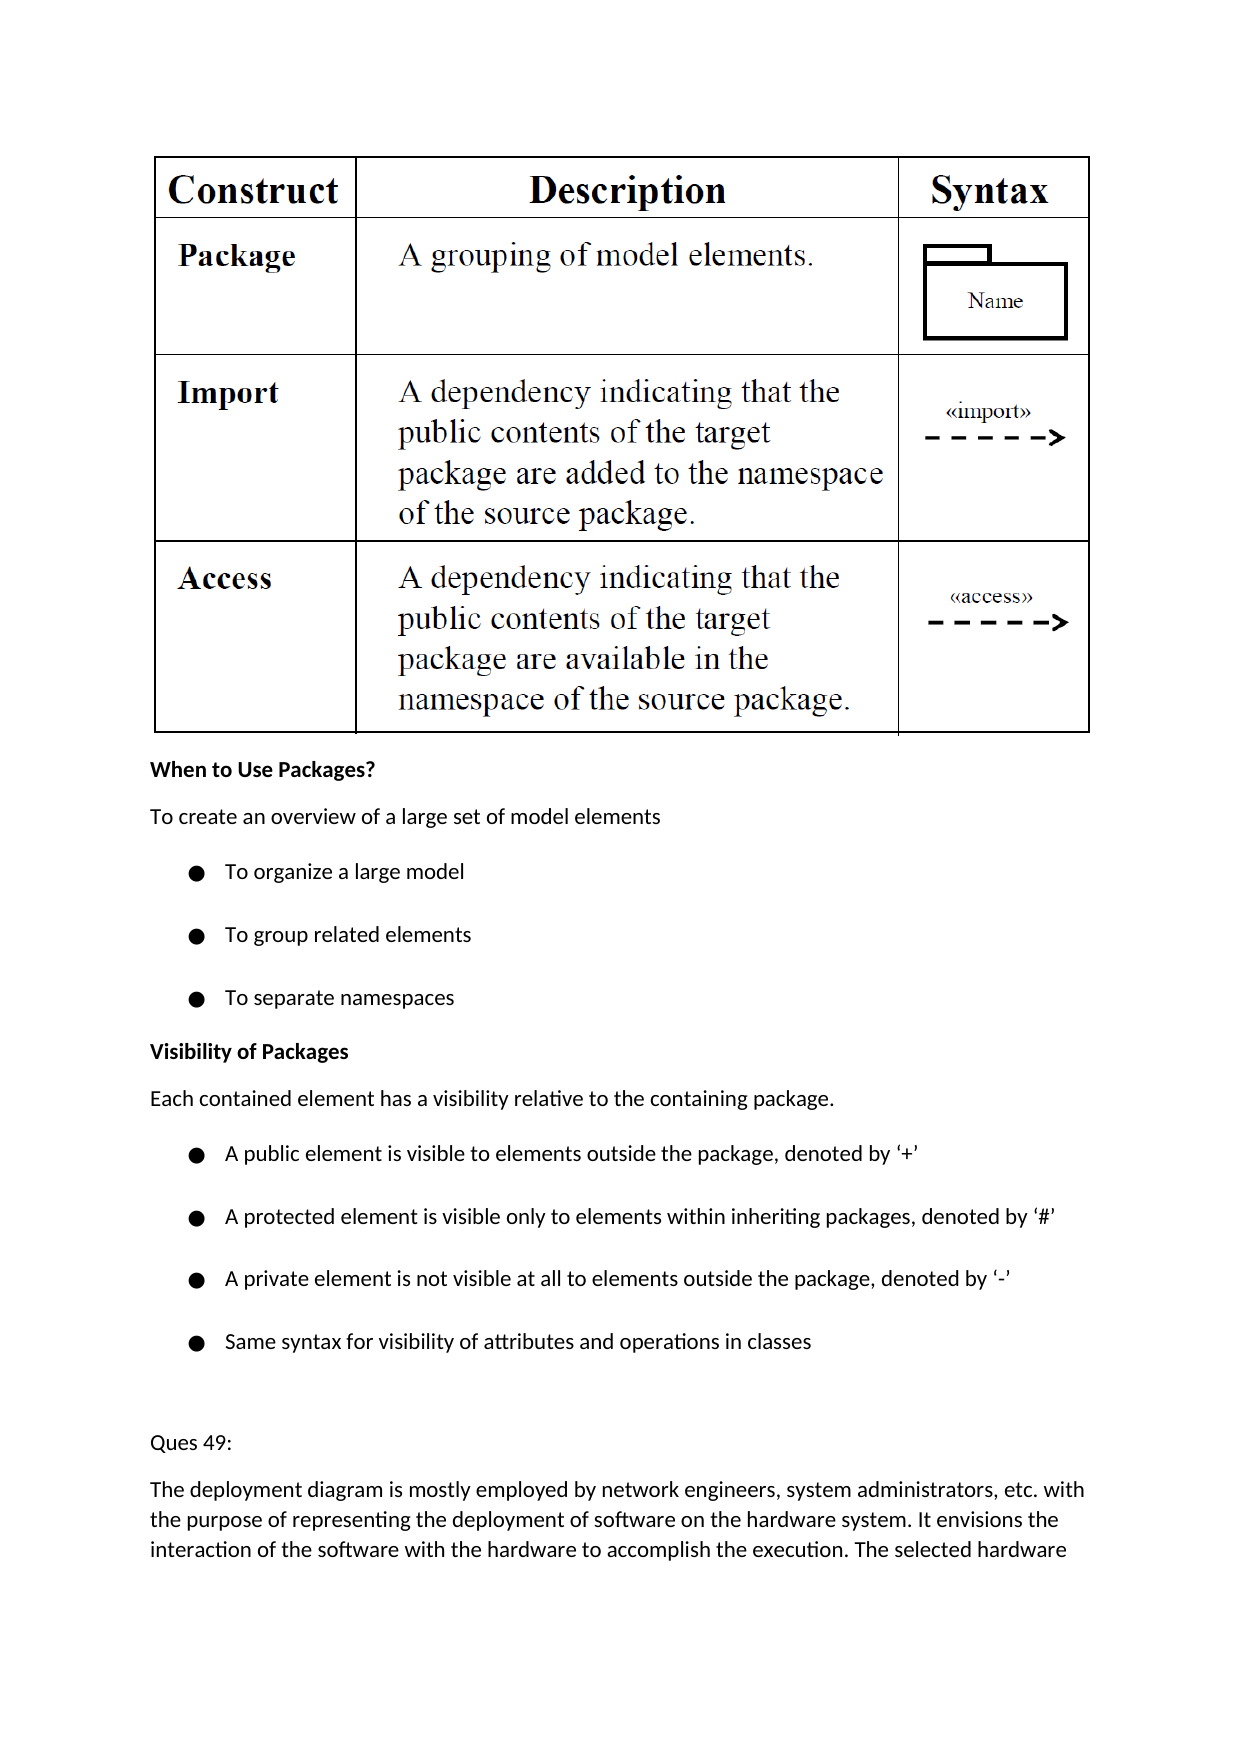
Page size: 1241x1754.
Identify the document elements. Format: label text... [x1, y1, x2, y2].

text Visibility of Packages [150, 1037, 1090, 1065]
text Each contained element has a visibility relative to the containing package. [150, 1084, 1090, 1112]
text Ques 49: [150, 1428, 1090, 1456]
text When to Use Packages? [150, 755, 1090, 783]
list To organize a large model [187, 849, 1090, 891]
text To create an overview of a large set of model elements [150, 802, 1090, 830]
list A protected element is visible only to elements within inheriting packages, denoted by ‘#’ [187, 1193, 1090, 1236]
list Same syntax for visibility of attributes and operations in classes [187, 1319, 1090, 1361]
picture [150, 150, 1099, 737]
list A private element is not visible at all to elements outside the package, denoted by ‘-’ [187, 1256, 1090, 1299]
list To group related elements [187, 911, 1090, 954]
list To separate namespaces [187, 974, 1090, 1017]
list A public element is visible to elements outside the package, denoted by ‘+’ [187, 1131, 1090, 1173]
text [150, 1475, 1090, 1564]
